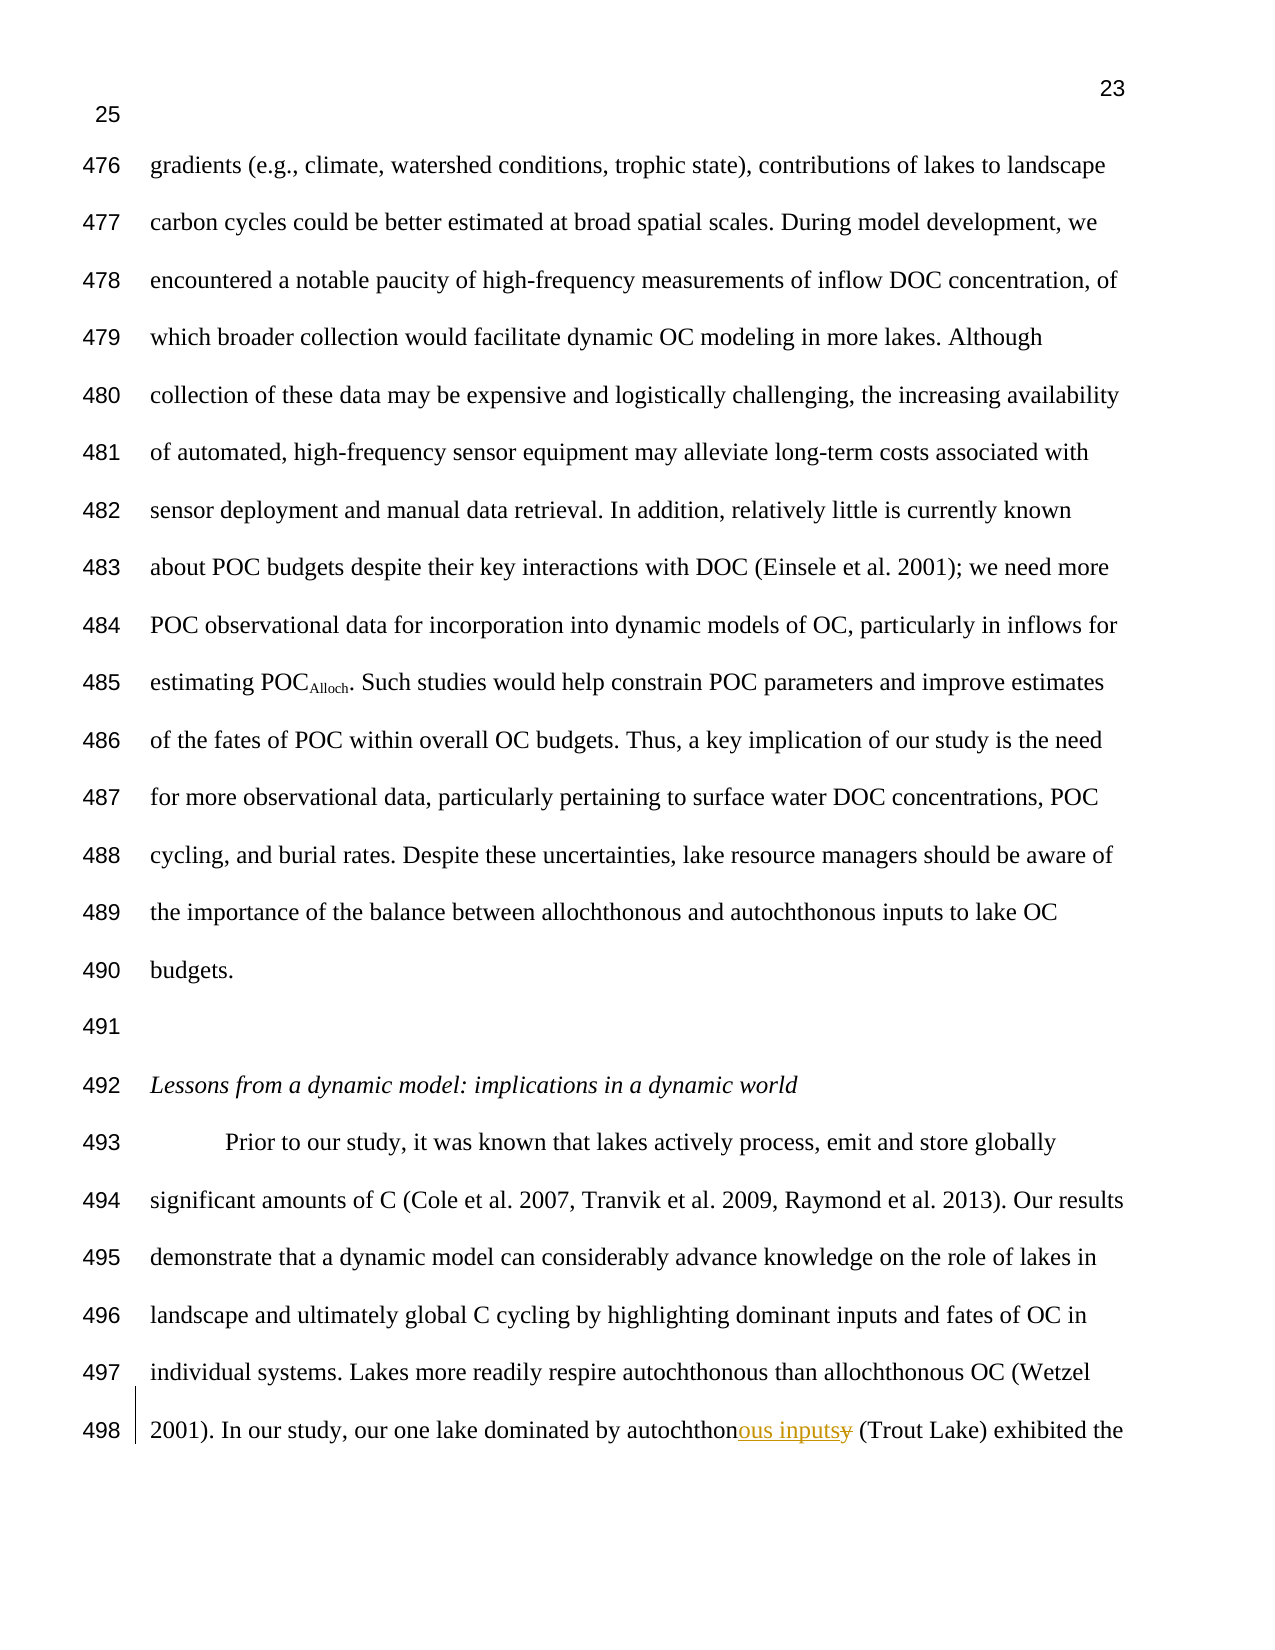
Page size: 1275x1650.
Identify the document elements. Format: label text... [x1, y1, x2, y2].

text Lessons from a dynamic model: implications in a dynamic world [150, 1070, 1125, 1099]
